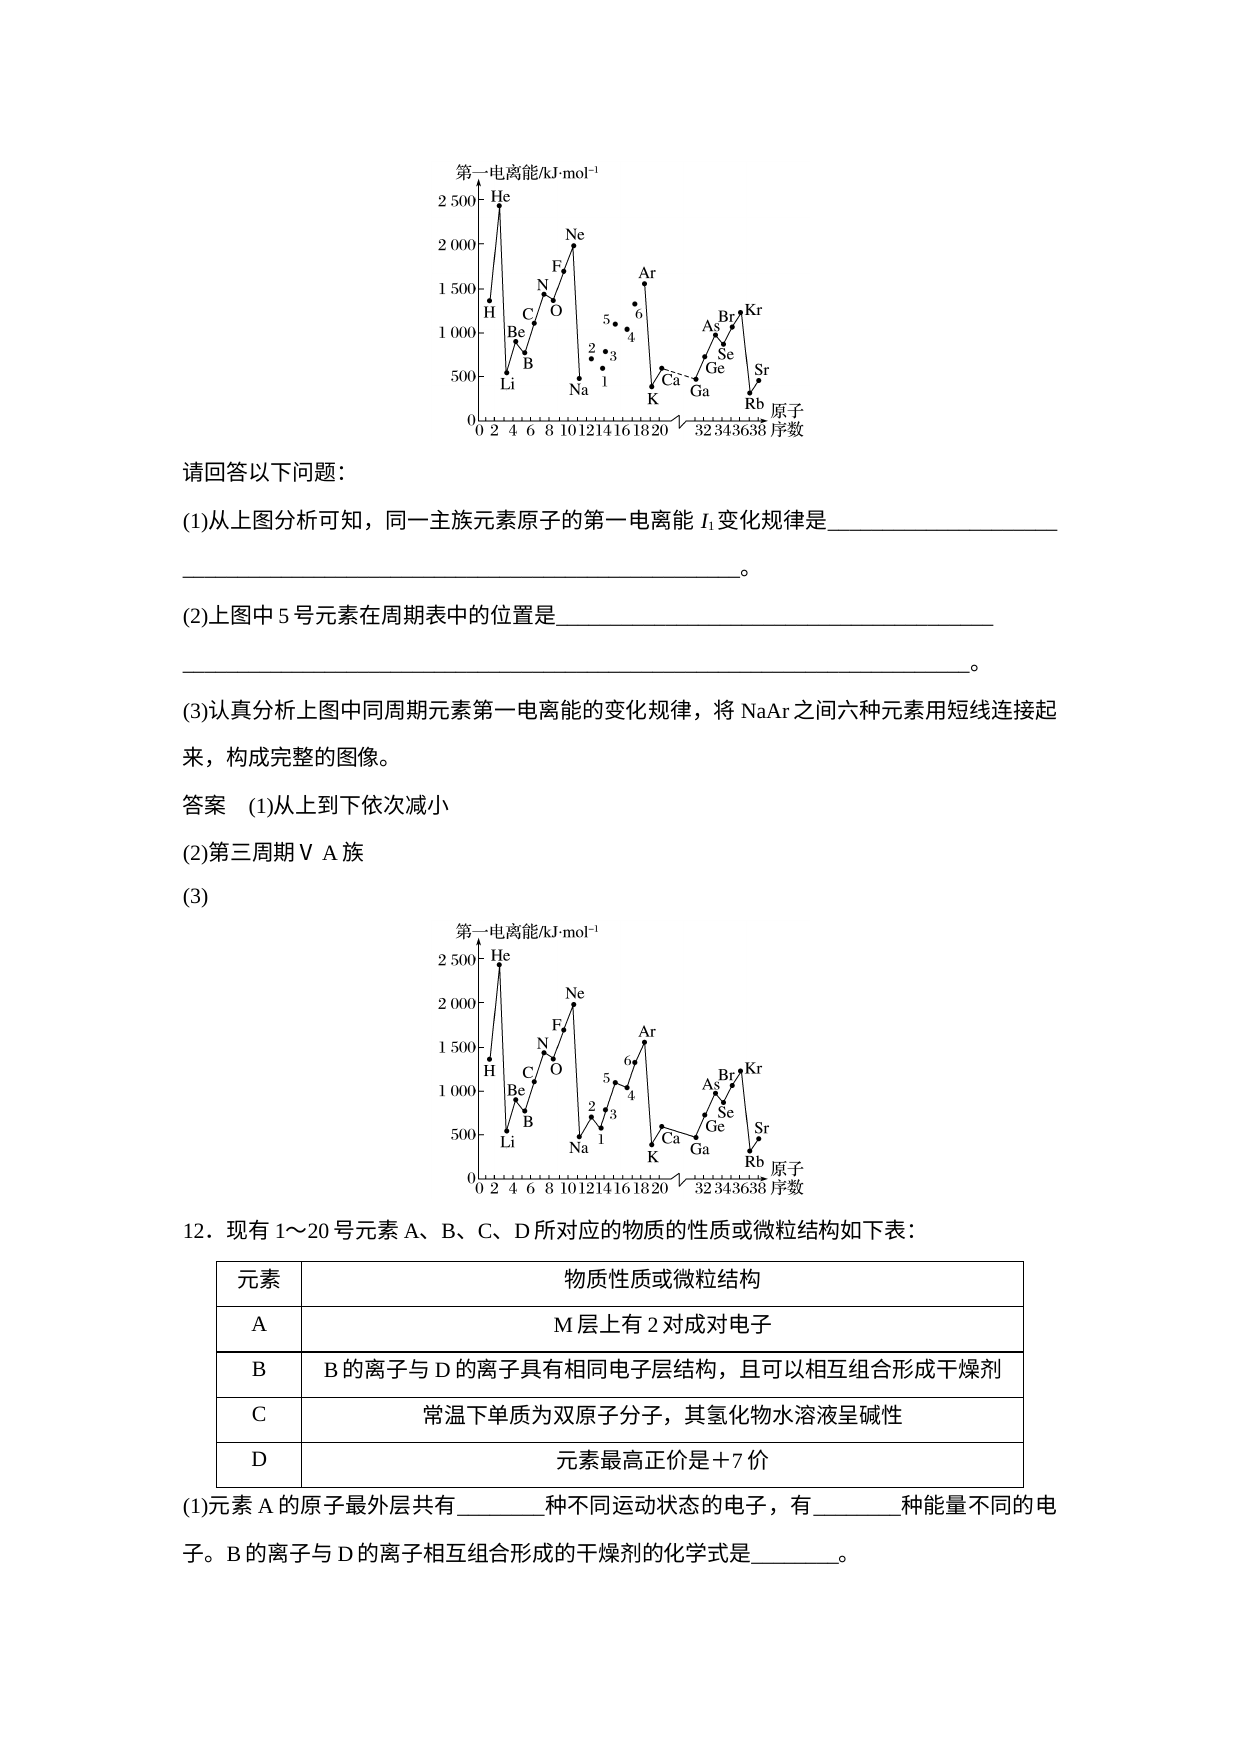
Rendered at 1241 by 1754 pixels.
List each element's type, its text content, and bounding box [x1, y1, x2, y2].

table_header 元素 [217, 1262, 301, 1306]
text (2)上图中5号元素在周期表中的位置是________________________________________ [183, 598, 1058, 629]
table_cell B [217, 1353, 301, 1397]
table_cell 常温下单质为双原子分子，其氢化物水溶液呈碱性 [302, 1398, 1023, 1442]
text 请回答以下问题： [183, 455, 1058, 487]
text (3) [183, 883, 1058, 908]
table_cell 元素最高正价是＋7价 [302, 1443, 1023, 1487]
text (2)第三周期ⅤA族 [183, 835, 1058, 867]
text 答案 (1)从上到下依次减小 [183, 788, 1058, 819]
text (1)元素A的原子最外层共有________种不同运动状态的电子，有________种能量不同的电子。B的离子与D的离子相互组合形成的干燥剂的化学式是________。 [183, 1488, 1058, 1567]
picture [431, 161, 810, 441]
table_cell D [217, 1443, 301, 1487]
text ________________________________________________________________________。 [183, 645, 1058, 677]
text (1)从上图分析可知，同一主族元素原子的第一电离能I1变化规律是________________________________________________________________________。 [183, 503, 1058, 582]
table_cell A [217, 1307, 301, 1351]
text (3)认真分析上图中同周期元素第一电离能的变化规律，将NaAr之间六种元素用短线连接起来，构成完整的图像。 [183, 693, 1058, 772]
picture [431, 920, 810, 1199]
table_cell B的离子与D的离子具有相同电子层结构，且可以相互组合形成干燥剂 [302, 1353, 1023, 1397]
text 12．现有1～20号元素A、B、C、D所对应的物质的性质或微粒结构如下表： [183, 1213, 1058, 1245]
table_cell C [217, 1398, 301, 1442]
table_cell M层上有2对成对电子 [302, 1307, 1023, 1351]
table_header 物质性质或微粒结构 [302, 1262, 1023, 1306]
